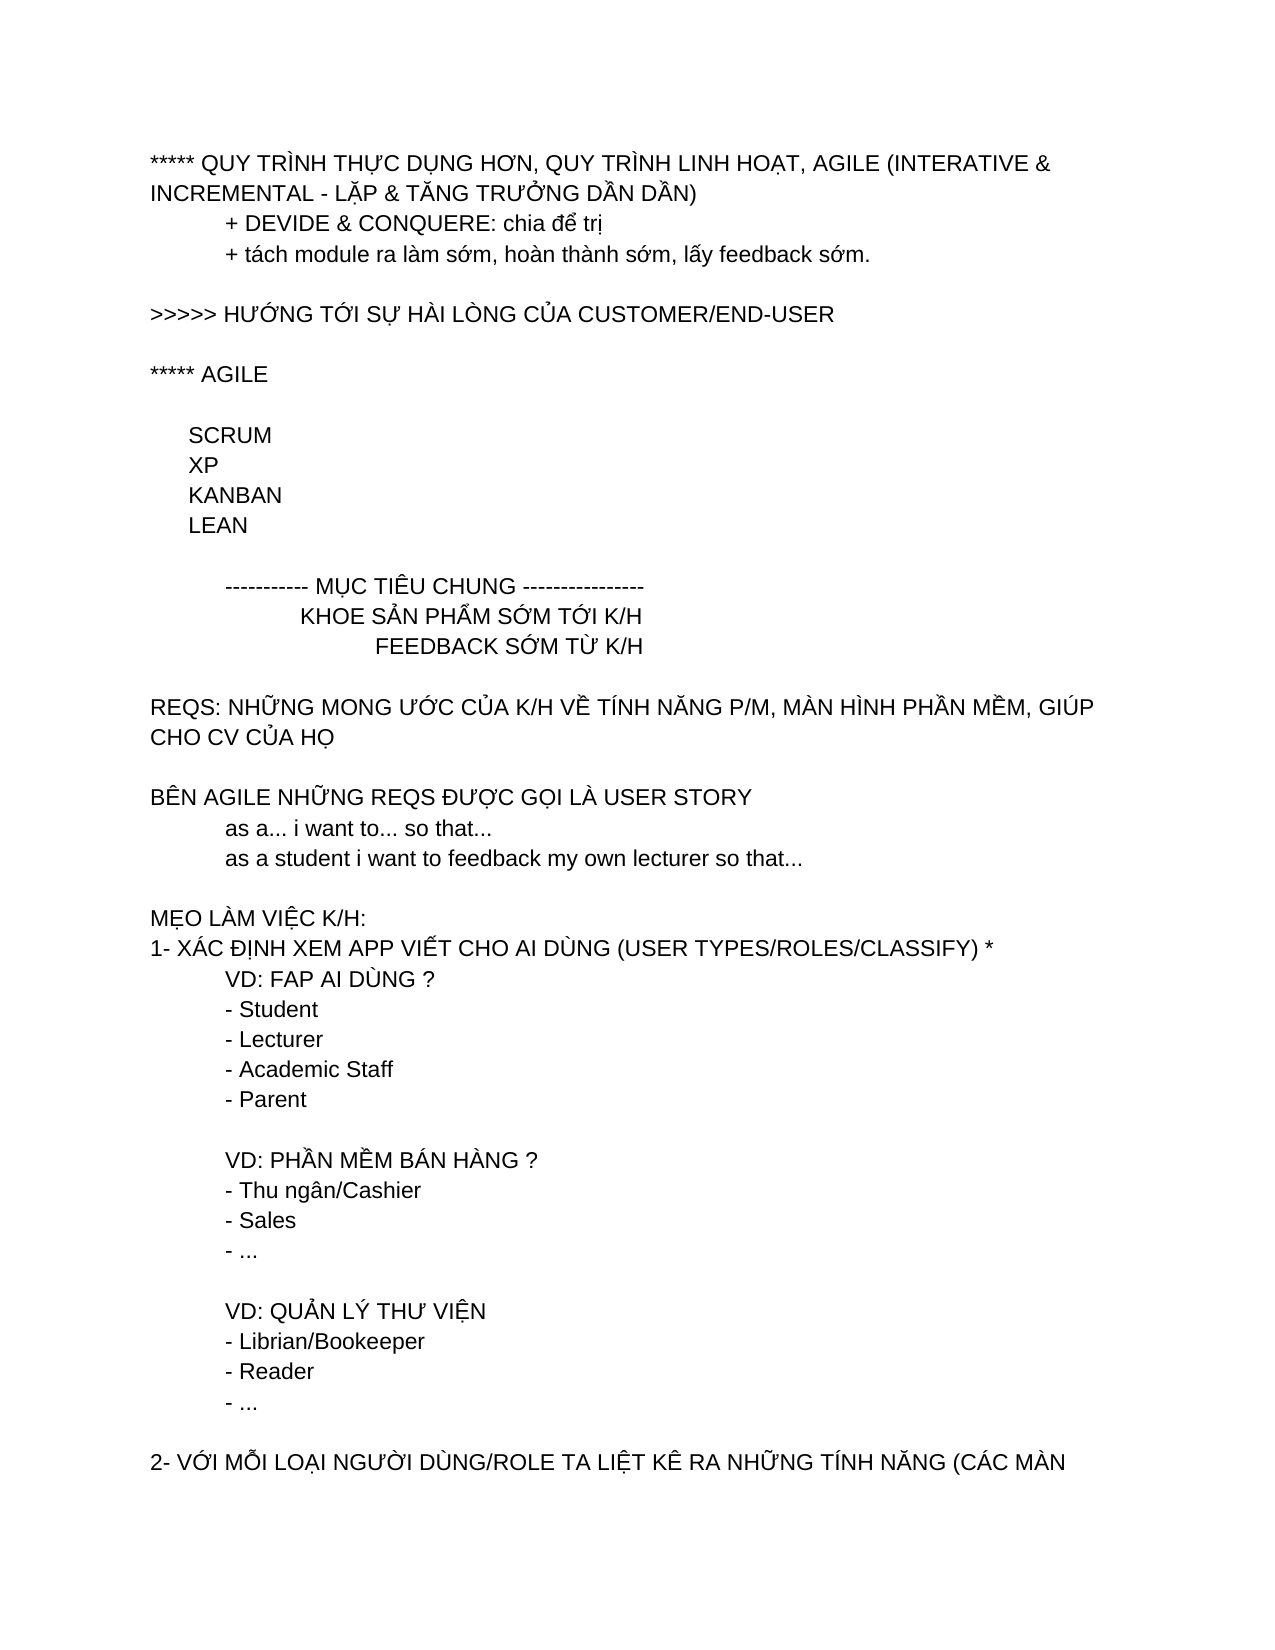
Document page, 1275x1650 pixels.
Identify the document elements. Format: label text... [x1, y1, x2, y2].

text KANBAN [150, 482, 1125, 509]
text >>>>> HƯỚNG TỚI SỰ HÀI LÒNG CỦA CUSTOMER/END-USER [150, 301, 1125, 327]
text - Academic Staff [150, 1056, 1125, 1083]
text 1- XÁC ĐỊNH XEM APP VIẾT CHO AI DÙNG (USER TYPES/ROLES/CLASSIFY) * [150, 935, 1125, 962]
text - Lecturer [150, 1026, 1125, 1052]
text - ... [150, 1388, 1125, 1415]
text REQS: NHỮNG MONG ƯỚC CỦA K/H VỀ TÍNH NĂNG P/M, MÀN HÌNH PHẦN MỀM, GIÚP CHO CV CỦA HỌ [150, 694, 1125, 750]
text as a student i want to feedback my own lecturer so that... [150, 845, 1125, 871]
text ----------- MỤC TIÊU CHUNG ---------------- [150, 573, 1125, 599]
text BÊN AGILE NHỮNG REQS ĐƯỢC GỌI LÀ USER STORY [150, 784, 1125, 811]
text as a... i want to... so that... [150, 814, 1125, 841]
text - Sales [150, 1207, 1125, 1234]
text SCRUM [150, 422, 1125, 448]
text - Parent [150, 1086, 1125, 1113]
text VD: FAP AI DÙNG ? [150, 966, 1125, 992]
text - Student [150, 996, 1125, 1022]
text + DEVIDE & CONQUERE: chia để trị [150, 210, 1125, 237]
text - Reader [150, 1358, 1125, 1385]
text VD: QUẢN LÝ THƯ VIỆN [150, 1298, 1125, 1324]
text VD: PHẦN MỀM BÁN HÀNG ? [150, 1147, 1125, 1173]
text - Librian/Bookeeper [150, 1328, 1125, 1354]
text - ... [150, 1237, 1125, 1264]
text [150, 1449, 1125, 1475]
text XP [150, 452, 1125, 478]
text ***** QUY TRÌNH THỰC DỤNG HƠN, QUY TRÌNH LINH HOẠT, AGILE (INTERATIVE & INCREMENTAL - LẶP & TĂNG TRƯỞNG DẦN DẦN) [150, 150, 1125, 207]
text + tách module ra làm sớm, hoàn thành sớm, lấy feedback sớm. [150, 241, 1125, 267]
text LEAN [150, 512, 1125, 539]
text MẸO LÀM VIỆC K/H: [150, 905, 1125, 932]
text ***** AGILE [150, 361, 1125, 388]
text KHOE SẢN PHẨM SỚM TỚI K/H [150, 603, 1125, 629]
text - Thu ngân/Cashier [150, 1177, 1125, 1203]
text FEEDBACK SỚM TỪ K/H [150, 633, 1125, 660]
